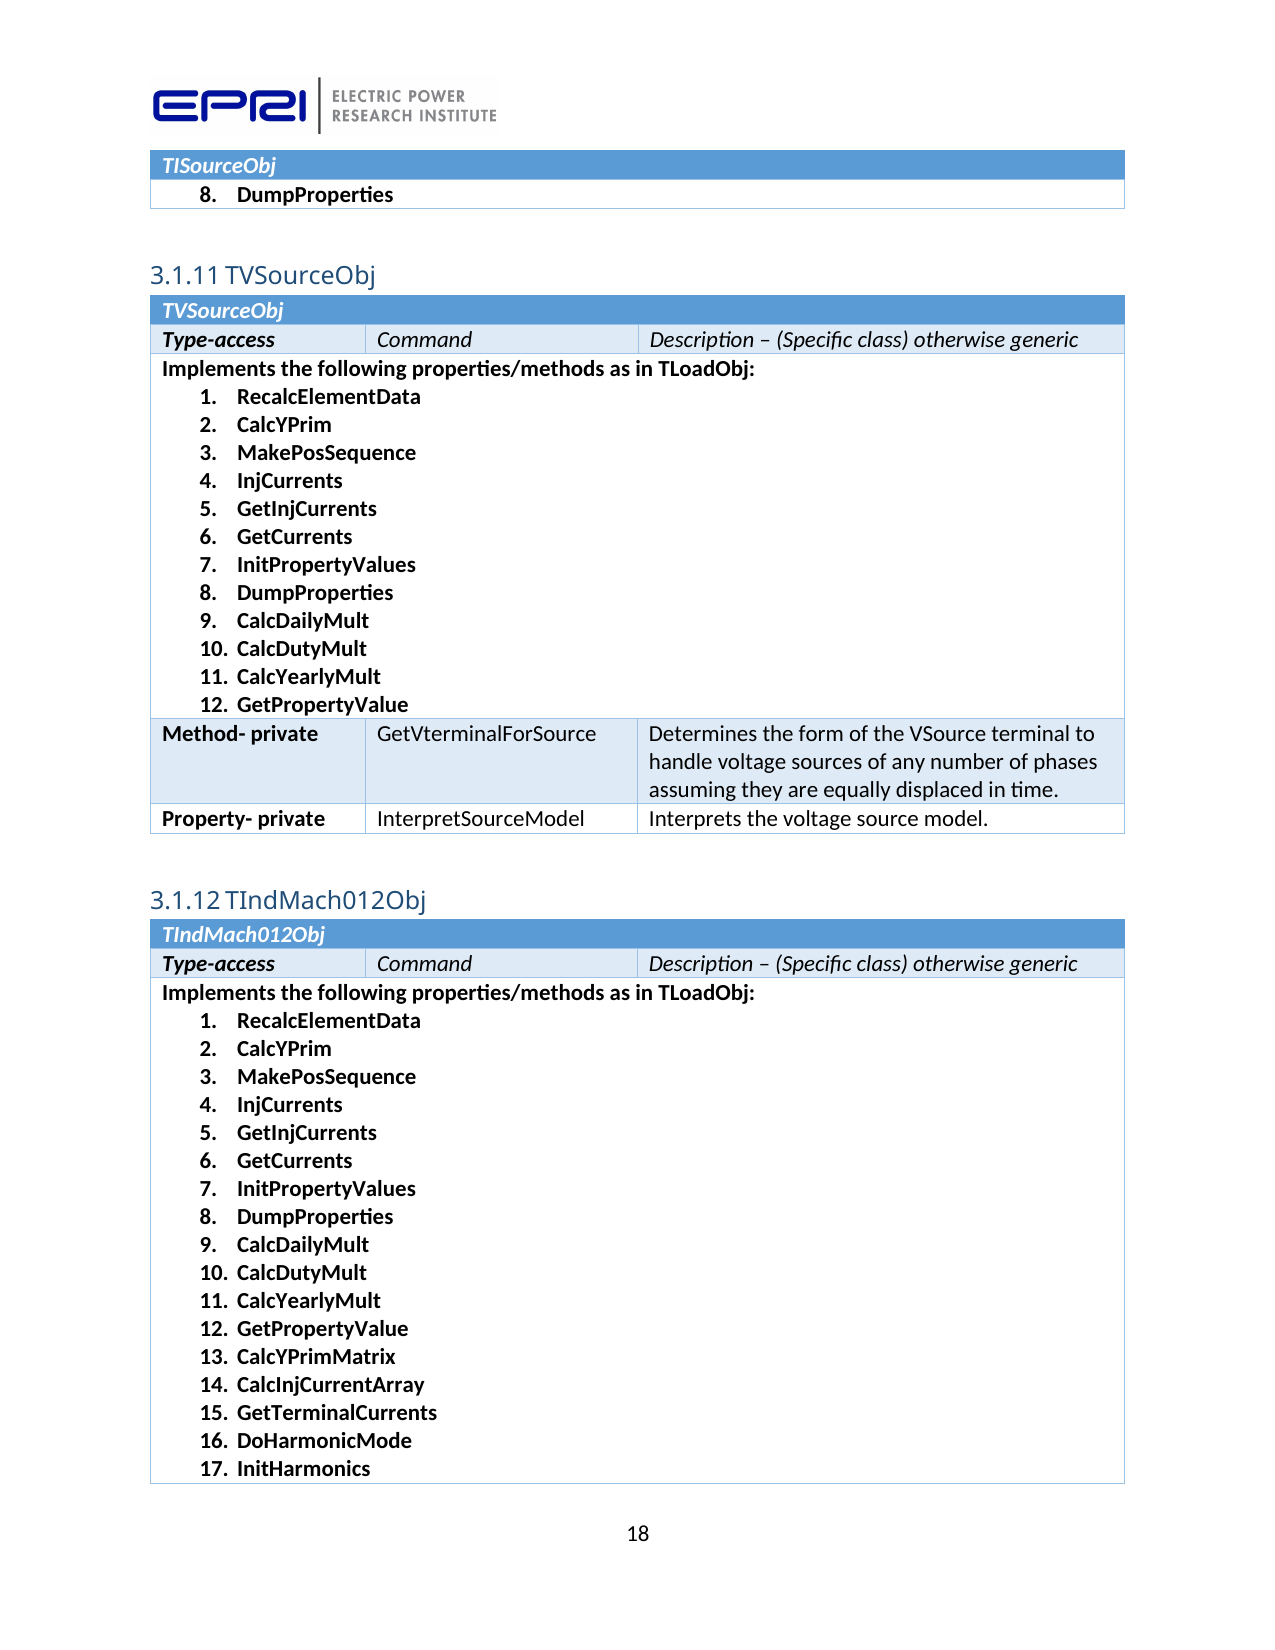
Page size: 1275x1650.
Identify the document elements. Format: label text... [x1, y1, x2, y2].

table_header TVSourceObj [151, 296, 1124, 324]
table_cell GetVterminalForSource [366, 719, 637, 803]
table_cell Implements the following properties/methods as in TLoadObj: RecalcElementData CalcYPrim MakePosSequence InjCurrents GetInjCurrents GetCurrents InitPropertyValues DumpProperties CalcDailyMult CalcDutyMult CalcYearlyMult GetPropertyValue CalcYPrimMatrix CalcInjCurrentArray GetTerminalCurrents DoHarmonicMode InitHarmonics [151, 978, 1124, 1483]
table_header TISourceObj [151, 151, 1124, 179]
table_cell Description – (Specific class) otherwise generic [638, 949, 1124, 977]
subtitle TVSourceObj [150, 258, 1125, 292]
table_cell Command [366, 325, 638, 353]
table_header TIndMach012Obj [151, 920, 1124, 948]
table_cell Command [366, 949, 637, 977]
table_cell Description – (Specific class) otherwise generic [639, 325, 1124, 353]
table_cell Type-access [151, 949, 365, 977]
subtitle TIndMach012Obj [150, 882, 1125, 916]
table_cell Determines the form of the VSource terminal to handle voltage sources of any number of phases assuming they are equally displaced in time. [638, 719, 1124, 803]
table_cell Method- private [151, 719, 365, 803]
table_cell Interprets the voltage source model. [638, 804, 1124, 832]
table_cell InterpretSourceModel [366, 804, 637, 832]
table_cell Type-access [151, 325, 365, 353]
table_cell Property- private [151, 804, 365, 832]
picture [150, 75, 499, 137]
table_cell Implements the following properties/methods as in TLoadObj: RecalcElementData CalcYPrim MakePosSequence InjCurrents GetInjCurrents GetCurrents InitPropertyValues DumpProperties CalcDailyMult CalcDutyMult CalcYearlyMult GetPropertyValue [151, 354, 1124, 718]
